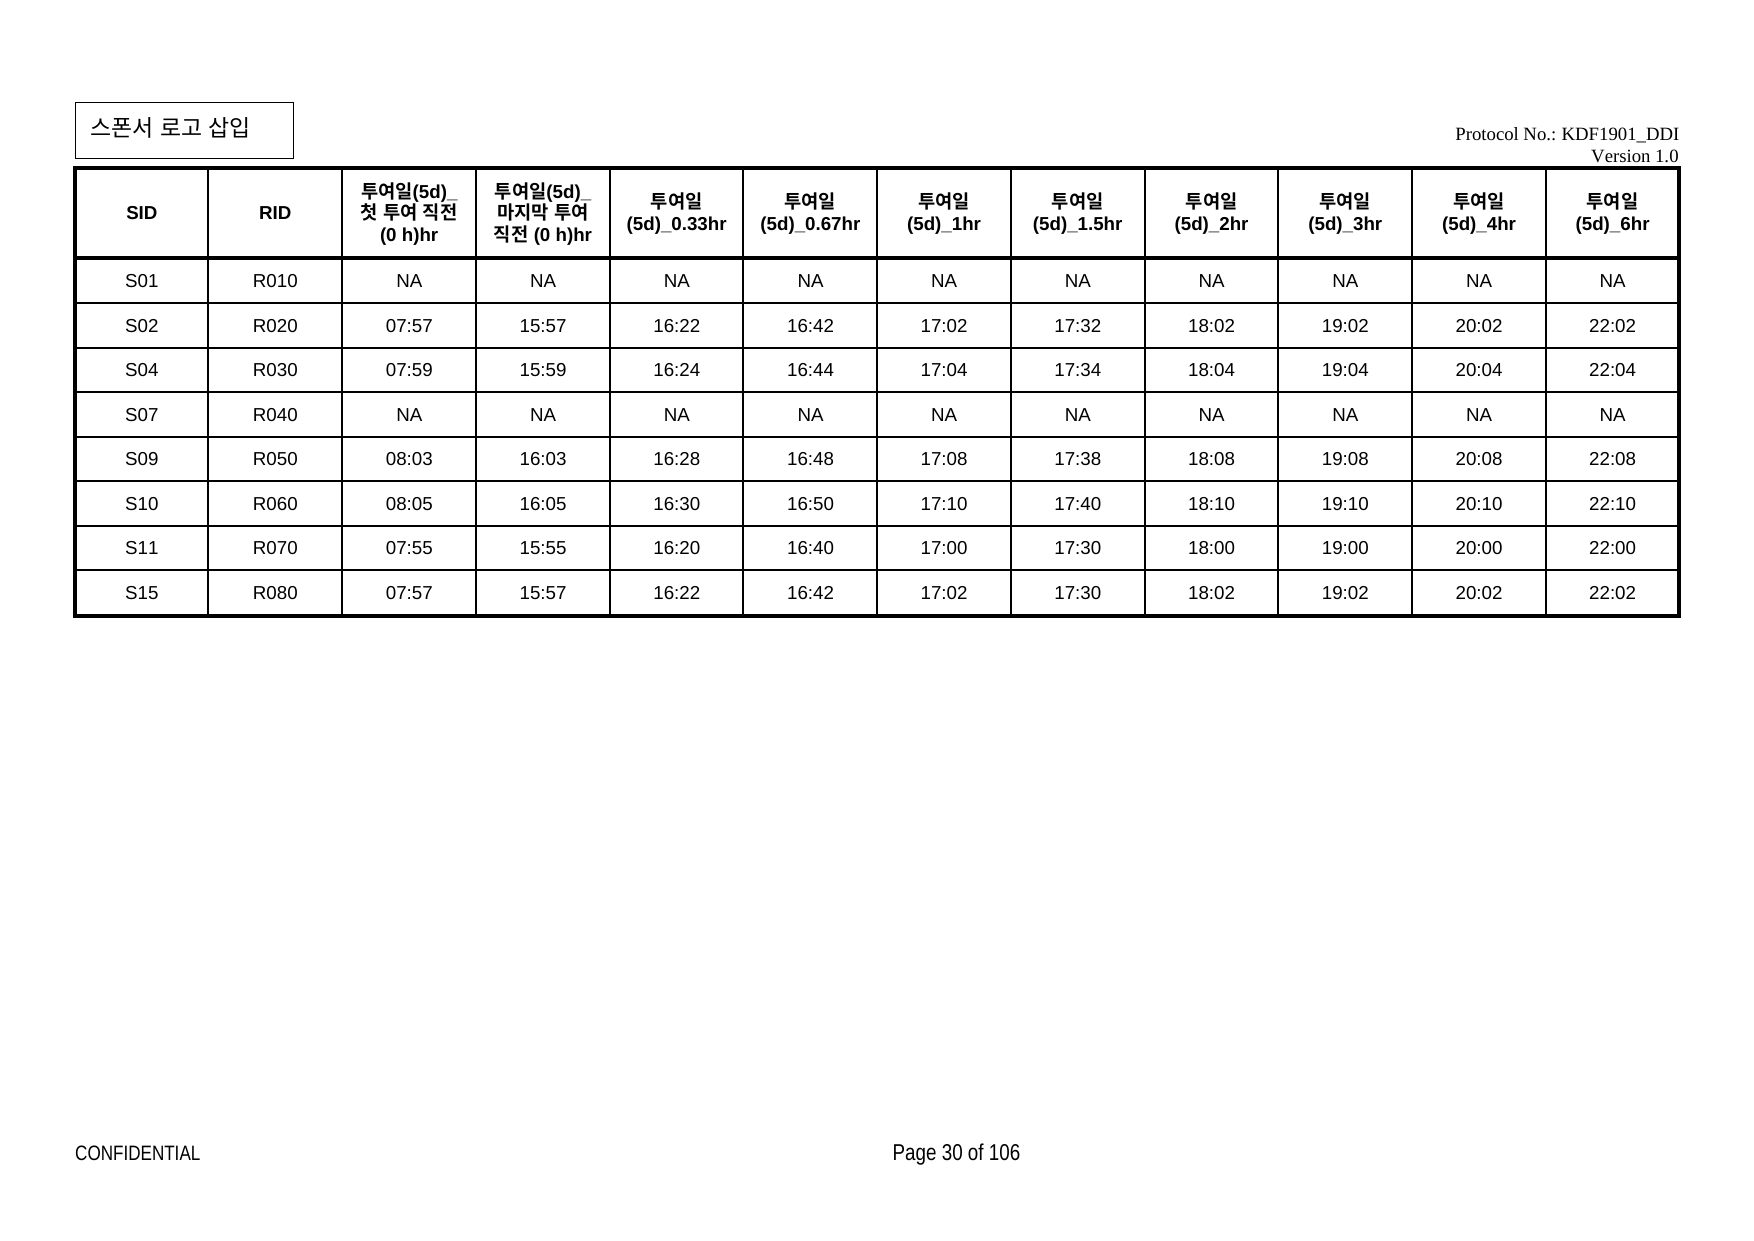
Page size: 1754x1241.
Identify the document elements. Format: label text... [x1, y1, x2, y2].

table_cell NA [1279, 393, 1411, 436]
table_cell 17:08 [878, 438, 1010, 480]
table_cell 08:05 [343, 482, 475, 525]
table_cell 16:03 [477, 438, 609, 480]
table_cell NA [1547, 260, 1677, 302]
table_cell NA [1012, 260, 1144, 302]
table_cell 16:20 [611, 527, 742, 569]
table_cell S10 [77, 482, 207, 525]
table_cell 20:08 [1413, 438, 1545, 480]
table_cell NA [1012, 393, 1144, 436]
table_cell 19:02 [1279, 304, 1411, 347]
table_cell 22:08 [1547, 438, 1677, 480]
table_header SID [77, 170, 207, 256]
table_cell 16:28 [611, 438, 742, 480]
table_cell 07:59 [343, 349, 475, 391]
table_cell NA [1413, 260, 1545, 302]
table_header 투여일(5d)_1.5hr [1012, 170, 1144, 256]
table_cell 15:55 [477, 527, 609, 569]
table_cell 16:22 [611, 304, 742, 347]
table_cell 17:32 [1012, 304, 1144, 347]
table_cell 19:00 [1279, 527, 1411, 569]
table_header 투여일(5d)_0.67hr [744, 170, 876, 256]
table_cell 19:10 [1279, 482, 1411, 525]
table_cell 16:40 [744, 527, 876, 569]
table_cell R060 [209, 482, 341, 525]
table_cell 15:59 [477, 349, 609, 391]
table_cell 17:40 [1012, 482, 1144, 525]
table_cell 20:00 [1413, 527, 1545, 569]
table_cell R070 [209, 527, 341, 569]
table_cell NA [343, 260, 475, 302]
table_cell 16:22 [611, 571, 742, 614]
table_cell 19:08 [1279, 438, 1411, 480]
table_cell S11 [77, 527, 207, 569]
table_cell R050 [209, 438, 341, 480]
table_cell R020 [209, 304, 341, 347]
table_cell S04 [77, 349, 207, 391]
table_cell NA [1279, 260, 1411, 302]
table_cell 22:10 [1547, 482, 1677, 525]
table_cell 17:38 [1012, 438, 1144, 480]
table_header RID [209, 170, 341, 256]
table_cell R040 [209, 393, 341, 436]
table_cell 17:02 [878, 304, 1010, 347]
table_header 투여일(5d)_2hr [1146, 170, 1277, 256]
table_cell 22:04 [1547, 349, 1677, 391]
table_cell 22:00 [1547, 527, 1677, 569]
table_cell 08:03 [343, 438, 475, 480]
table_cell 17:30 [1012, 571, 1144, 614]
table_cell 20:10 [1413, 482, 1545, 525]
table_cell 15:57 [477, 304, 609, 347]
table_cell 16:48 [744, 438, 876, 480]
table_cell NA [343, 393, 475, 436]
table_cell S15 [77, 571, 207, 614]
table_cell R080 [209, 571, 341, 614]
table_cell R030 [209, 349, 341, 391]
table_cell 07:57 [343, 571, 475, 614]
table_cell 16:30 [611, 482, 742, 525]
table_cell 17:02 [878, 571, 1010, 614]
table_cell NA [1547, 393, 1677, 436]
table_cell 19:04 [1279, 349, 1411, 391]
table_cell NA [1146, 260, 1277, 302]
table_cell 17:00 [878, 527, 1010, 569]
table_header 투여일(5d)_마지막 투여 직전 (0 h)hr [477, 170, 609, 256]
table_cell 22:02 [1547, 304, 1677, 347]
table_cell 18:08 [1146, 438, 1277, 480]
table_cell S07 [77, 393, 207, 436]
table_header 투여일(5d)_4hr [1413, 170, 1545, 256]
table_cell NA [611, 393, 742, 436]
table_cell 17:30 [1012, 527, 1144, 569]
table_cell NA [878, 260, 1010, 302]
table_cell NA [878, 393, 1010, 436]
table_cell 20:02 [1413, 304, 1545, 347]
table_cell 16:44 [744, 349, 876, 391]
table_cell NA [744, 393, 876, 436]
table_cell 16:42 [744, 304, 876, 347]
table_cell 07:57 [343, 304, 475, 347]
table_cell S02 [77, 304, 207, 347]
table_cell 17:04 [878, 349, 1010, 391]
table_header 투여일(5d)_첫 투여 직전 (0 h)hr [343, 170, 475, 256]
table_cell 19:02 [1279, 571, 1411, 614]
table_cell 18:02 [1146, 304, 1277, 347]
table_cell 18:04 [1146, 349, 1277, 391]
table_cell S01 [77, 260, 207, 302]
table_header 투여일(5d)_0.33hr [611, 170, 742, 256]
table_cell 17:34 [1012, 349, 1144, 391]
table_cell NA [611, 260, 742, 302]
table_cell NA [477, 393, 609, 436]
table_header 투여일(5d)_3hr [1279, 170, 1411, 256]
table_cell 16:24 [611, 349, 742, 391]
table_cell S09 [77, 438, 207, 480]
table_header 투여일(5d)_1hr [878, 170, 1010, 256]
table_cell 20:04 [1413, 349, 1545, 391]
table_cell 16:50 [744, 482, 876, 525]
table_cell 18:02 [1146, 571, 1277, 614]
table_cell 18:00 [1146, 527, 1277, 569]
table_cell 16:42 [744, 571, 876, 614]
table_cell 17:10 [878, 482, 1010, 525]
table_header 투여일(5d)_6hr [1547, 170, 1677, 256]
table_cell NA [477, 260, 609, 302]
table_cell 16:05 [477, 482, 609, 525]
table_cell 20:02 [1413, 571, 1545, 614]
table_cell 18:10 [1146, 482, 1277, 525]
table_cell NA [744, 260, 876, 302]
table_cell NA [1413, 393, 1545, 436]
table_cell 22:02 [1547, 571, 1677, 614]
table_cell R010 [209, 260, 341, 302]
table_cell NA [1146, 393, 1277, 436]
table_cell 07:55 [343, 527, 475, 569]
table_cell 15:57 [477, 571, 609, 614]
